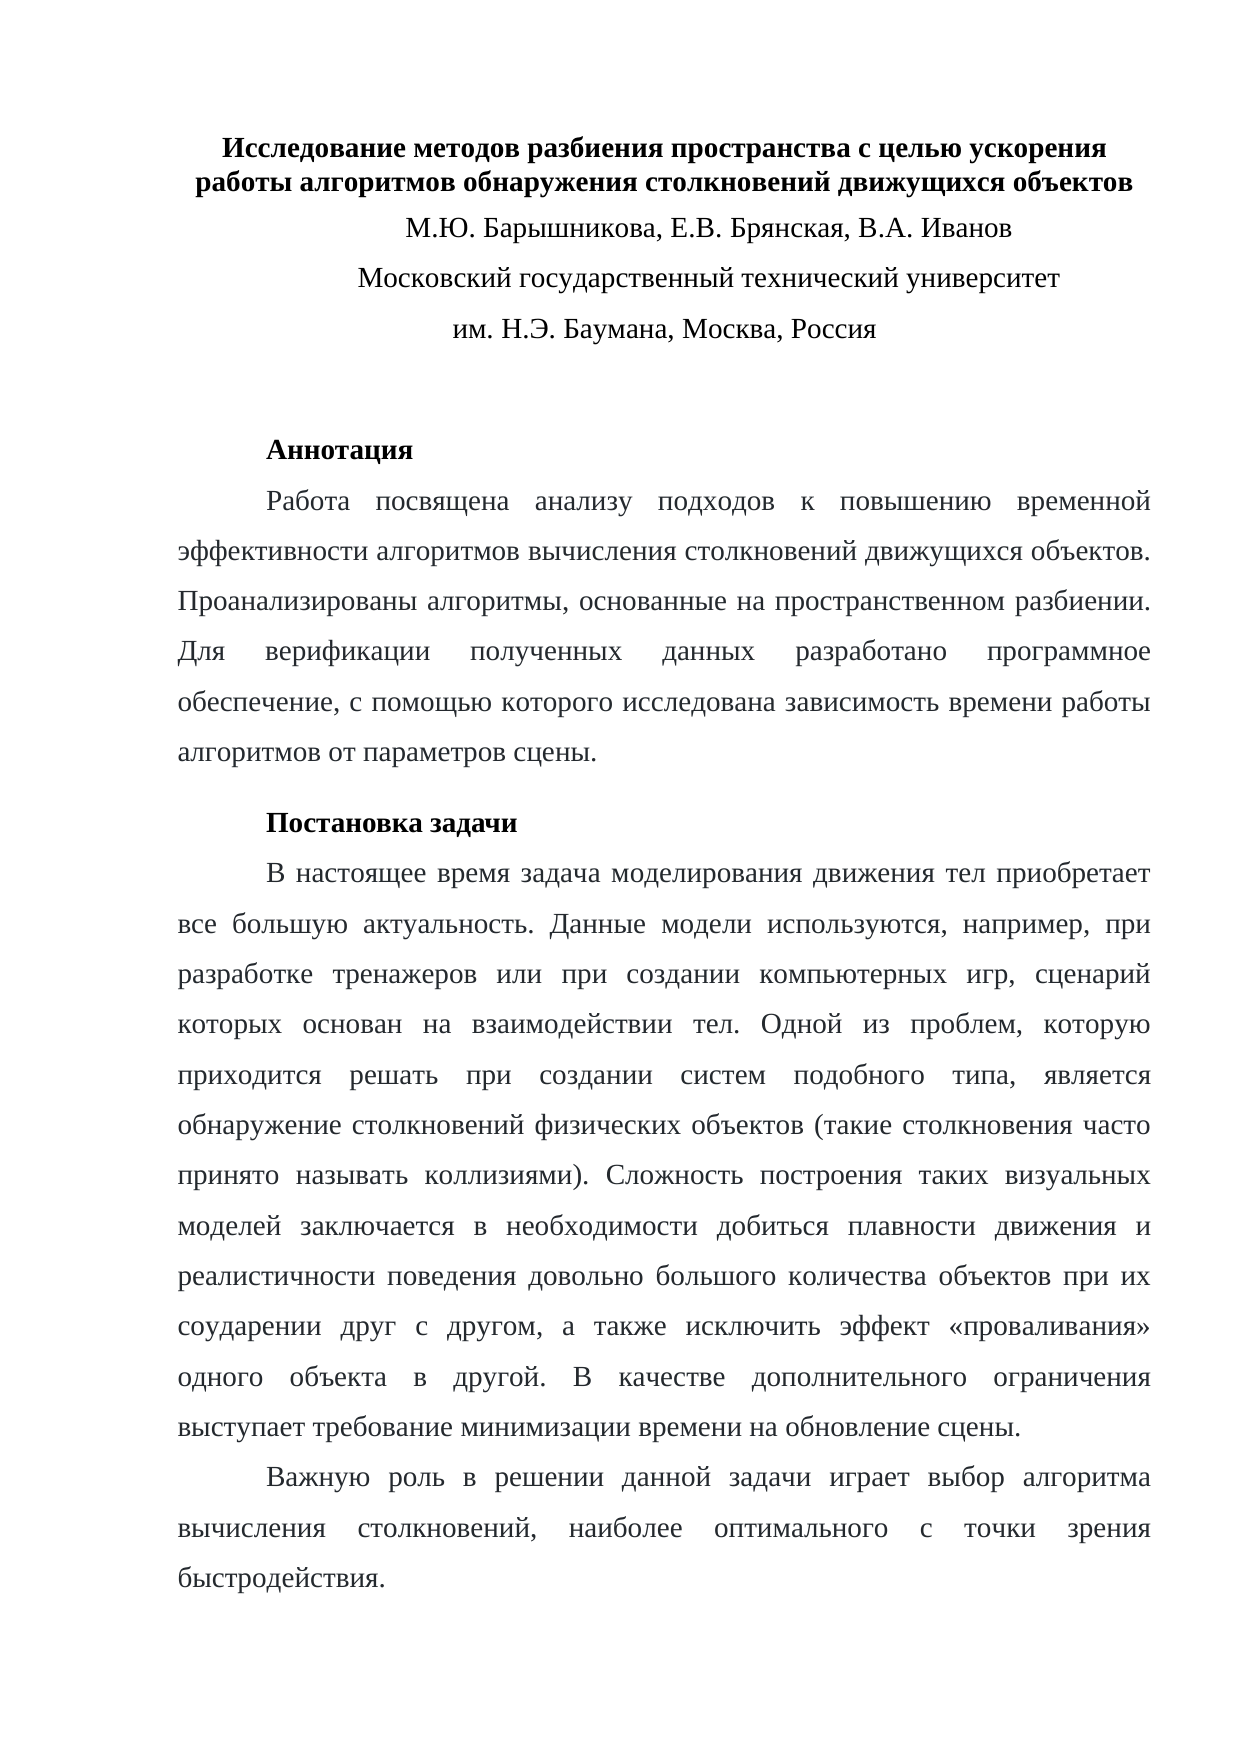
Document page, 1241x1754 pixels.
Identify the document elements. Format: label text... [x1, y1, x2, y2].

text М.Ю. Барышникова, Е.В. Брянская, В.А. Иванов [177, 210, 1152, 244]
text Исследование методов разбиения пространства с целью ускорения работы алгоритмов обнаружения столкновений движущихся объектов [177, 131, 1152, 198]
text Важную роль в решении данной задачи играет выбор алгоритма вычисления столкновений, наиболее оптимального с точки зрения быстродействия. [177, 1459, 1152, 1593]
text Постановка задачи [177, 805, 1152, 839]
text Работа посвящена анализу подходов к повышению временной эффективности алгоритмов вычисления столкновений движущихся объектов. Проанализированы алгоритмы, основанные на пространственном разбиении. Для верификации полученных данных разработано программное обеспечение, с помощью которого исследована зависимость времени работы алгоритмов от параметров сцены. [177, 483, 1152, 768]
text Аннотация [177, 432, 1152, 466]
text Московский государственный технический университет им. Н.Э. Баумана, Москва, Россия [177, 261, 1152, 344]
text В настоящее время задача моделирования движения тел приобретает все большую актуальность. Данные модели используются, например, при разработке тренажеров или при создании компьютерных игр, сценарий которых основан на взаимодействии тел. Одной из проблем, которую приходится решать при создании систем подобного типа, является обнаружение столкновений физических объектов (такие столкновения часто принято называть коллизиями). Сложность построения таких визуальных моделей заключается в необходимости добиться плавности движения и реалистичности поведения довольно большого количества объектов при их соударении друг с другом, а также исключить эффект «проваливания» одного объекта в другой. В качестве дополнительного ограничения выступает требование минимизации времени на обновление сцены. [177, 856, 1152, 1443]
